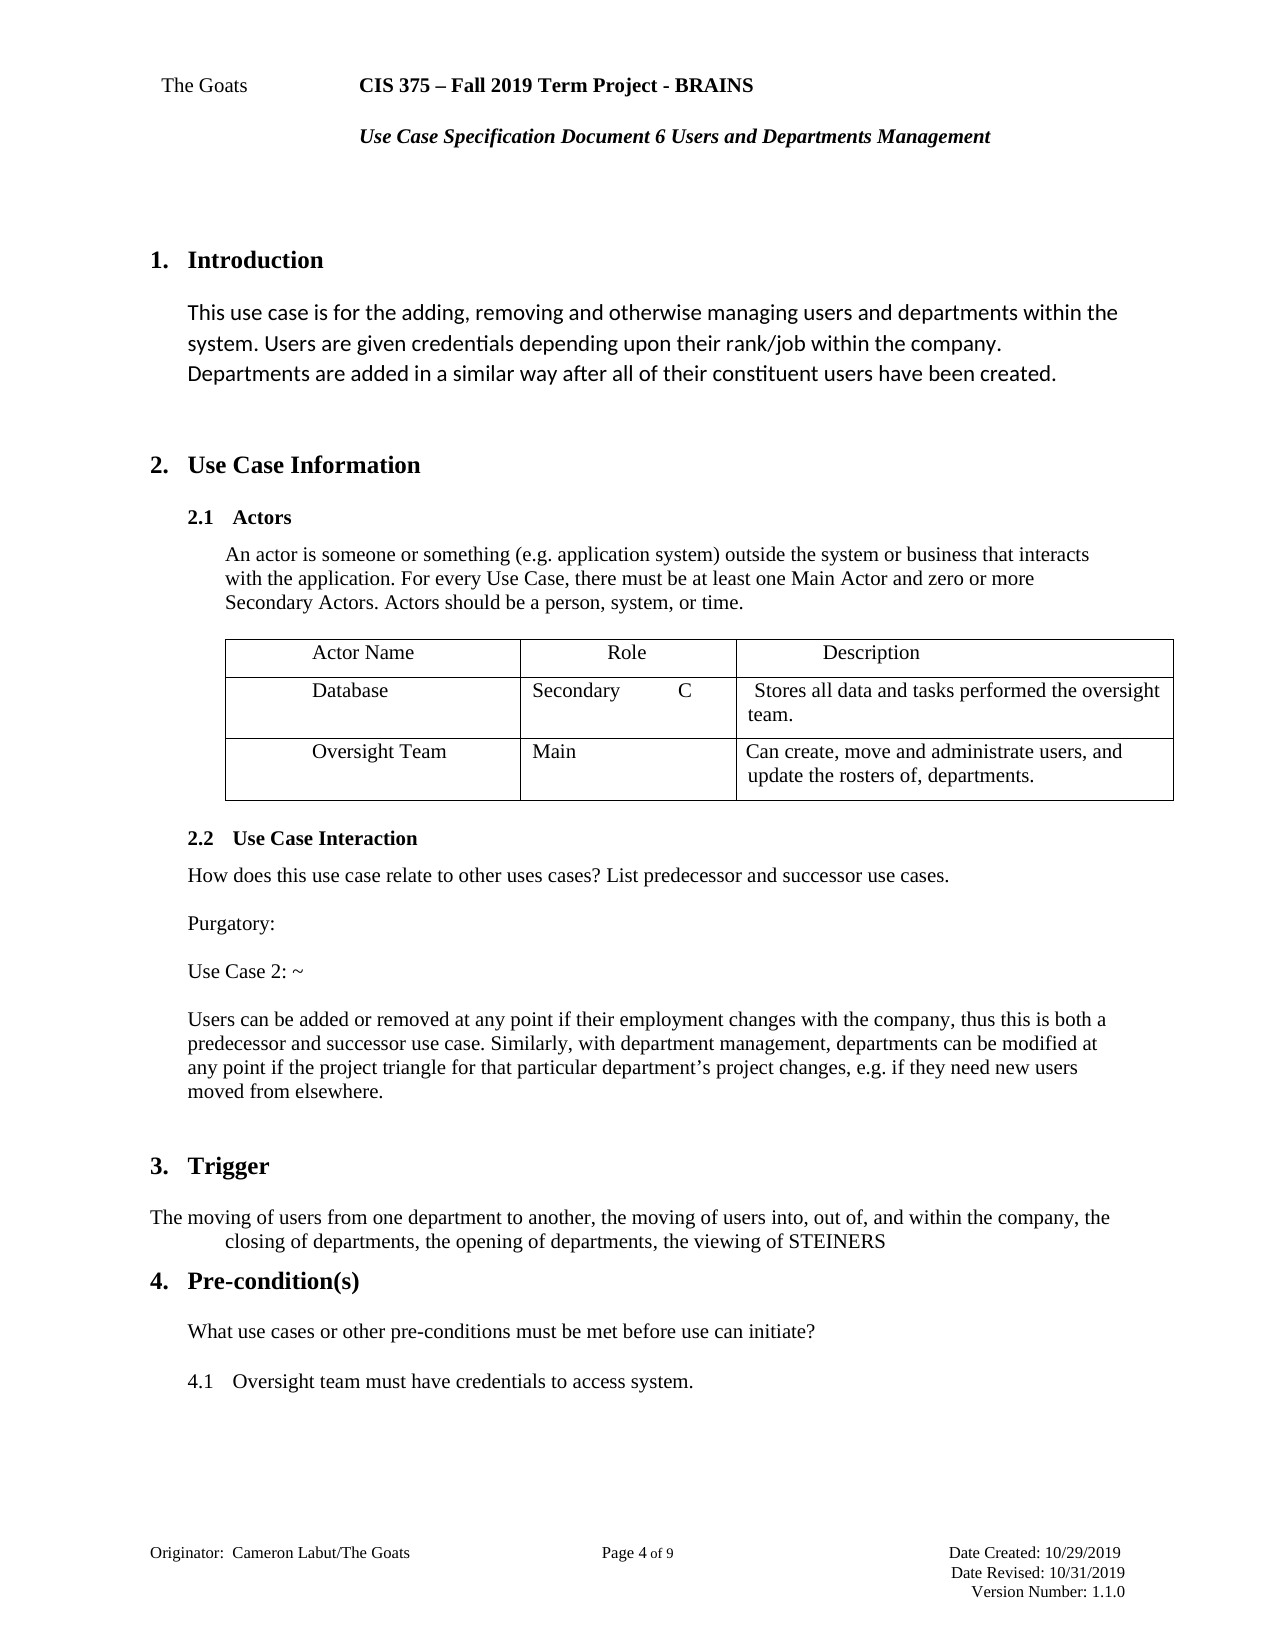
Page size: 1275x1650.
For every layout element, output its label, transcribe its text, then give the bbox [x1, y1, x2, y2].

text How does this use case relate to other uses cases? List predecessor and successor use cases. [187, 863, 1125, 887]
table_header Actor Name [226, 640, 520, 677]
subtitle Introduction [150, 245, 1125, 273]
text What use cases or other pre-conditions must be met before use can initiate? [187, 1319, 1125, 1343]
text The moving of users from one department to another, the moving of users into, out of, and within the company, the closing of departments, the opening of departments, the viewing of STEINERS [150, 1205, 1125, 1253]
table_cell Database [226, 678, 520, 738]
subtitle Trigger [150, 1151, 1125, 1180]
text Purgatory: [187, 911, 1125, 935]
list This use case is for the adding, removing and otherwise managing users and departments within the system. Users are given credentials depending upon their rank/job within the company. Departments are added in a similar way after all of their constituent users have been created. [187, 298, 1125, 387]
table_cell Secondary [521, 678, 736, 738]
table_header Role [521, 640, 736, 677]
list Oversight team must have credentials to access system. [187, 1368, 1125, 1393]
subtitle Pre-condition(s) [150, 1266, 1125, 1294]
text An actor is someone or something (e.g. application system) outside the system or business that interacts with the application. For every Use Case, there must be at least one Main Actor and zero or more Secondary Actors. Actors should be a person, system, or time. [225, 542, 1125, 614]
table_header Description [737, 640, 1173, 677]
table_cell Oversight Team [226, 739, 520, 800]
table_cell Can create, move and administrate users, and update the rosters of, departments. [737, 739, 1173, 800]
text Use Case 2: ~ [187, 959, 1125, 983]
subtitle Actors [187, 504, 1125, 529]
table_cell Main [521, 739, 736, 800]
table_cell C Stores all data and tasks performed the oversight team. [737, 678, 1173, 738]
subtitle Use Case Information [150, 451, 1125, 479]
text Users can be added or removed at any point if their employment changes with the company, thus this is both a predecessor and successor use case. Similarly, with department management, departments can be modified at any point if the project triangle for that particular department’s project changes, e.g. if they need new users moved from elsewhere. [187, 1007, 1125, 1103]
subtitle Use Case Interaction [187, 825, 1125, 850]
